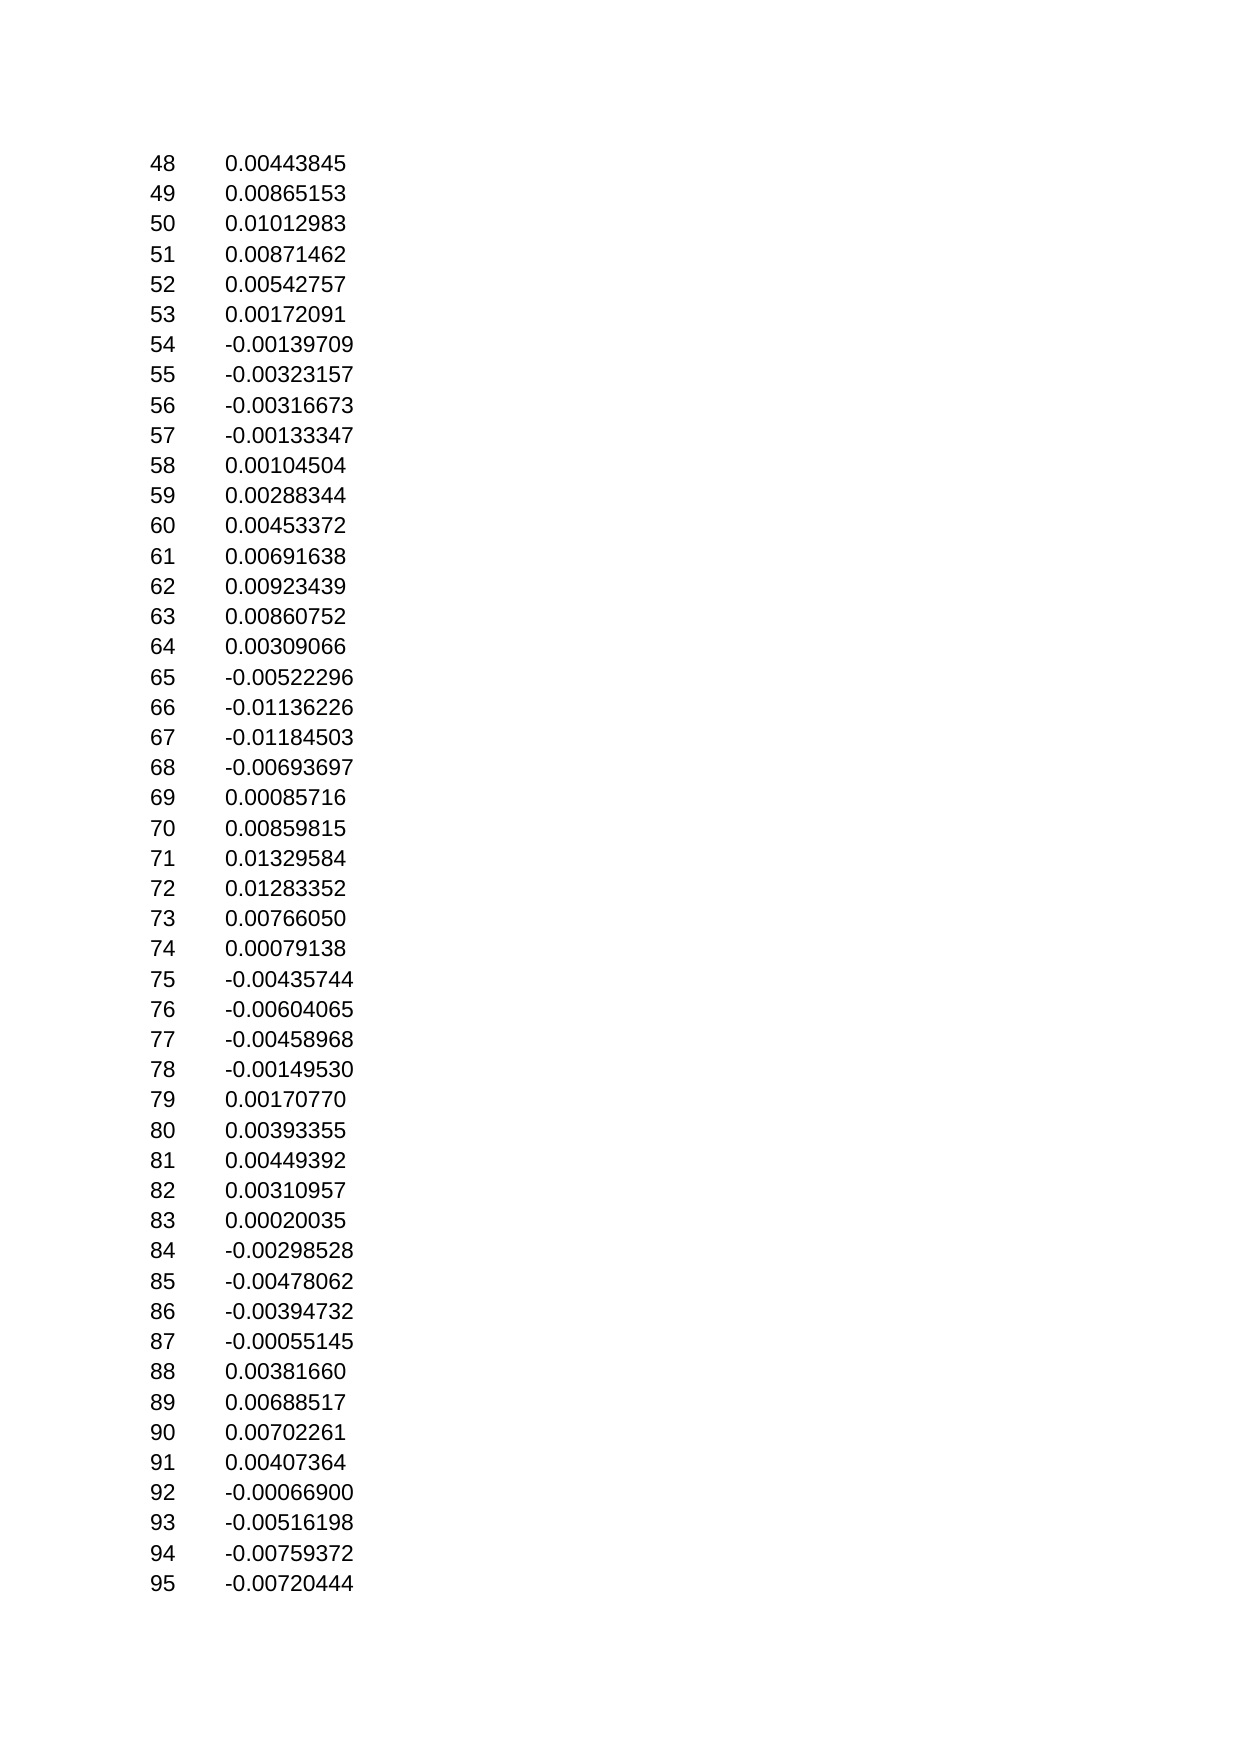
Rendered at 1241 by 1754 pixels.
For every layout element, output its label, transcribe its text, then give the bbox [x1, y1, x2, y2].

text 78 -0.00149530 [150, 1056, 1090, 1083]
text 86 -0.00394732 [150, 1298, 1090, 1324]
text 80 0.00393355 [150, 1117, 1090, 1143]
text 75 -0.00435744 [150, 966, 1090, 992]
text 77 -0.00458968 [150, 1026, 1090, 1052]
text 82 0.00310957 [150, 1177, 1090, 1203]
text 62 0.00923439 [150, 573, 1090, 599]
text 89 0.00688517 [150, 1388, 1090, 1415]
text 55 -0.00323157 [150, 361, 1090, 388]
text 48 0.00443845 [150, 150, 1090, 176]
text 56 -0.00316673 [150, 392, 1090, 418]
text 92 -0.00066900 [150, 1479, 1090, 1506]
text 74 0.00079138 [150, 935, 1090, 962]
text 72 0.01283352 [150, 875, 1090, 901]
text 49 0.00865153 [150, 180, 1090, 207]
text 59 0.00288344 [150, 482, 1090, 509]
text 50 0.01012983 [150, 210, 1090, 237]
text 88 0.00381660 [150, 1358, 1090, 1385]
text 57 -0.00133347 [150, 422, 1090, 448]
text 94 -0.00759372 [150, 1539, 1090, 1566]
text 52 0.00542757 [150, 271, 1090, 297]
text 87 -0.00055145 [150, 1328, 1090, 1354]
text 91 0.00407364 [150, 1449, 1090, 1475]
text 61 0.00691638 [150, 543, 1090, 569]
text 85 -0.00478062 [150, 1268, 1090, 1294]
text 53 0.00172091 [150, 301, 1090, 327]
text 73 0.00766050 [150, 905, 1090, 932]
text 95 -0.00720444 [150, 1570, 1090, 1596]
text 81 0.00449392 [150, 1147, 1090, 1173]
text 65 -0.00522296 [150, 663, 1090, 690]
text 60 0.00453372 [150, 512, 1090, 539]
text 63 0.00860752 [150, 603, 1090, 629]
text 64 0.00309066 [150, 633, 1090, 660]
text 51 0.00871462 [150, 241, 1090, 267]
text 76 -0.00604065 [150, 996, 1090, 1022]
text 58 0.00104504 [150, 452, 1090, 478]
text 66 -0.01136226 [150, 694, 1090, 720]
text 67 -0.01184503 [150, 724, 1090, 750]
text 54 -0.00139709 [150, 331, 1090, 358]
text 79 0.00170770 [150, 1086, 1090, 1113]
text 83 0.00020035 [150, 1207, 1090, 1234]
text 70 0.00859815 [150, 814, 1090, 841]
text 84 -0.00298528 [150, 1237, 1090, 1264]
text 68 -0.00693697 [150, 754, 1090, 781]
text 69 0.00085716 [150, 784, 1090, 811]
text 93 -0.00516198 [150, 1509, 1090, 1536]
text 90 0.00702261 [150, 1419, 1090, 1445]
text 71 0.01329584 [150, 845, 1090, 871]
